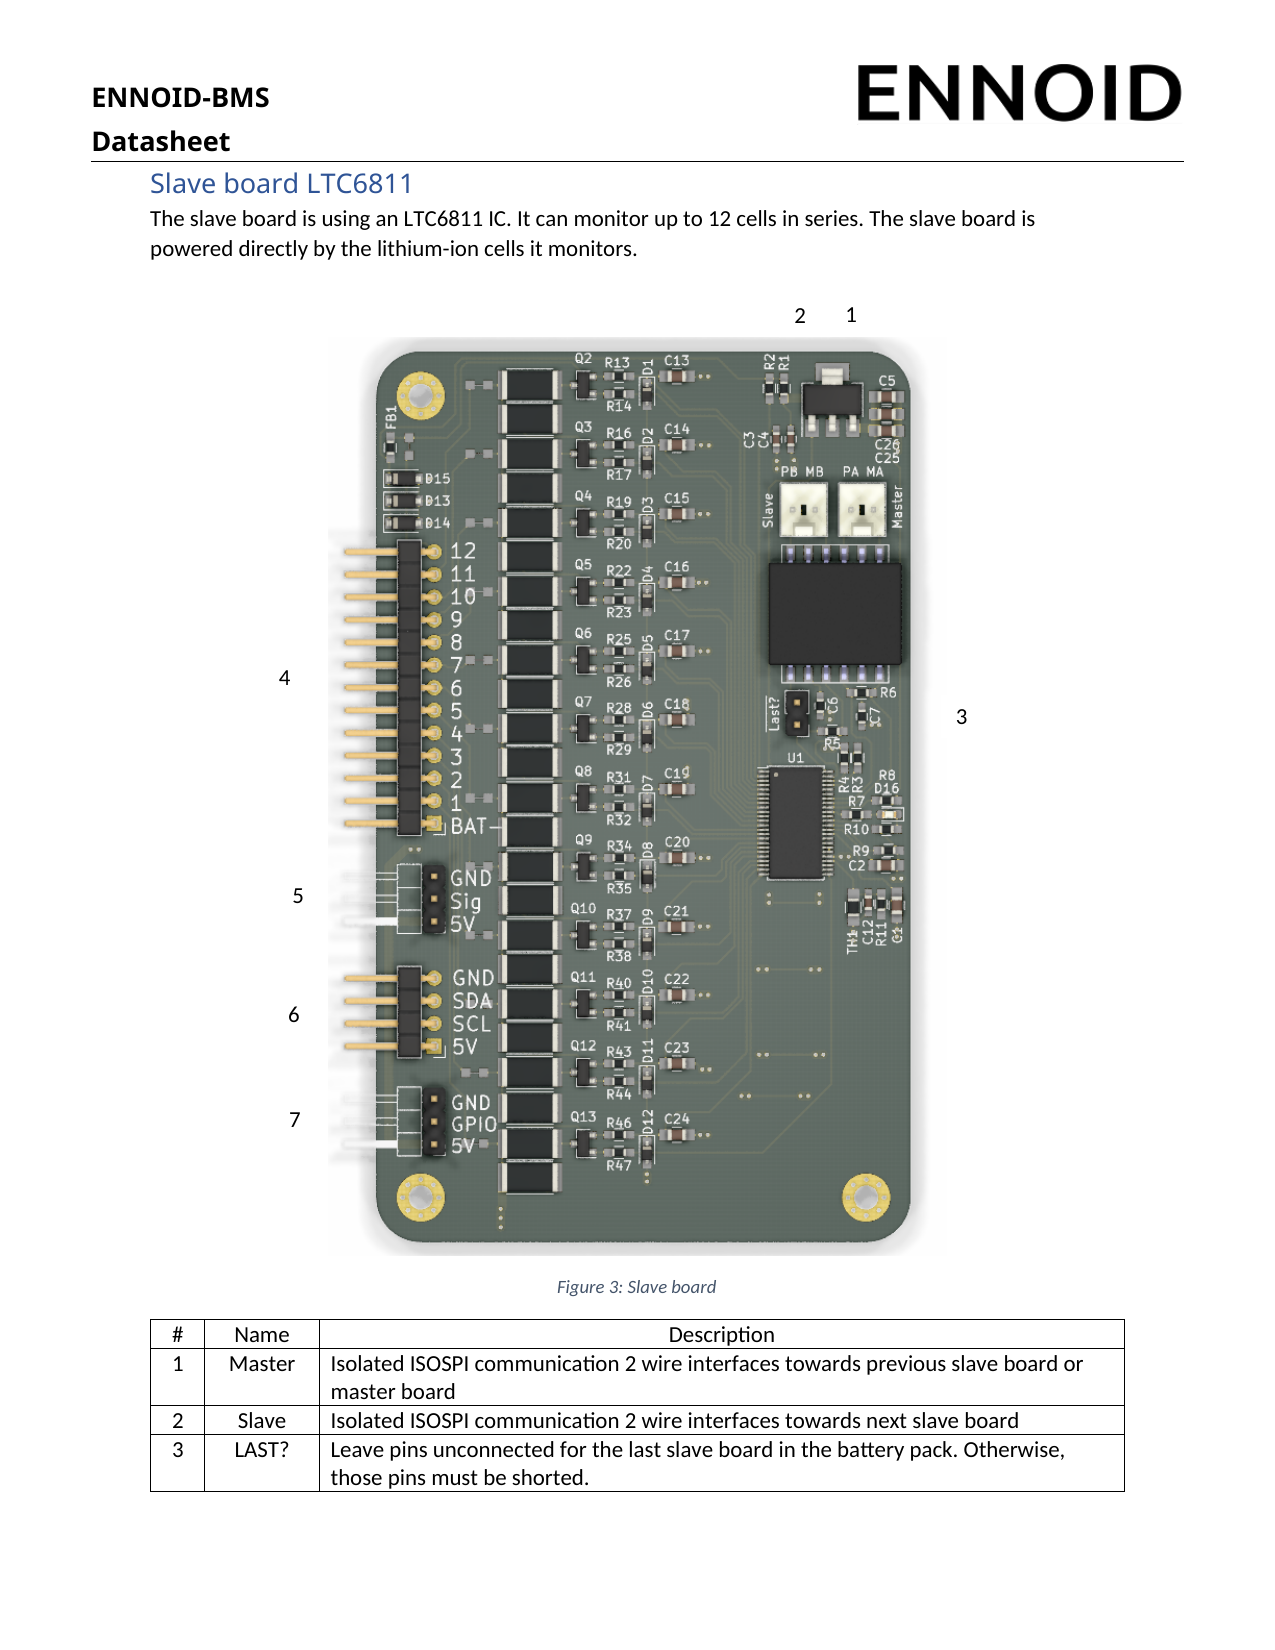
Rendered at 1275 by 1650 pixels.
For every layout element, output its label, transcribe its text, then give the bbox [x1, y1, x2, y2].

table_cell LAST? [205, 1435, 319, 1491]
table_cell 2 [151, 1406, 204, 1434]
table_cell Master [205, 1349, 319, 1405]
table_cell Isolated ISOSPI communication 2 wire interfaces towards previous slave board or master board [320, 1349, 1124, 1405]
table_cell 3 [151, 1435, 204, 1491]
table_header Description [320, 1320, 1124, 1348]
subtitle Slave board LTC6811 [150, 164, 1125, 201]
table_cell Slave [205, 1406, 319, 1434]
table_header Name [205, 1320, 319, 1348]
table_header # [151, 1320, 204, 1348]
table_cell Isolated ISOSPI communication 2 wire interfaces towards next slave board [320, 1406, 1124, 1434]
text The slave board is using an LTC6811 IC. It can monitor up to 12 cells in series. The slave board is powered directly by the lithium-ion cells it monitors. [150, 204, 1125, 262]
table_cell Leave pins unconnected for the last slave board in the battery pack. Otherwise, those pins must be shorted. [320, 1435, 1124, 1491]
picture [328, 337, 947, 1256]
table_cell 1 [151, 1349, 204, 1405]
picture [854, 61, 1188, 125]
